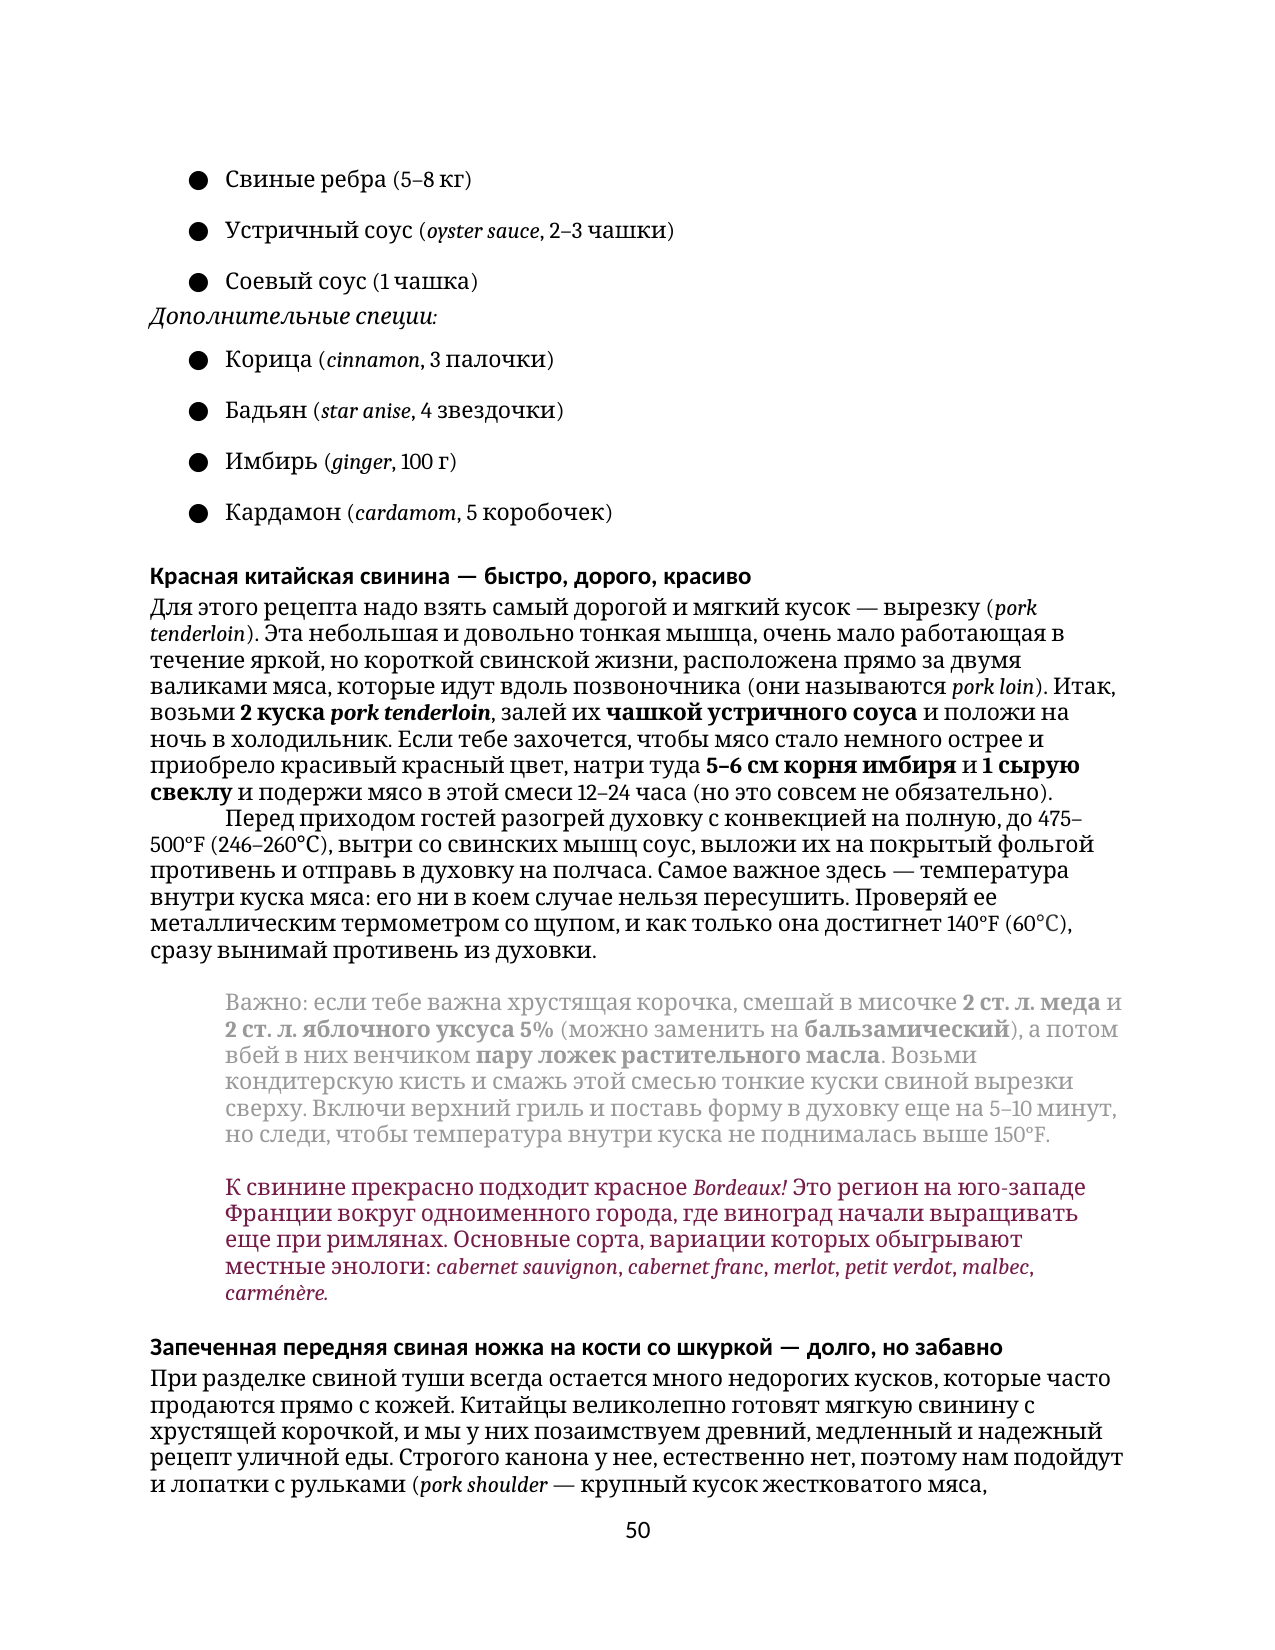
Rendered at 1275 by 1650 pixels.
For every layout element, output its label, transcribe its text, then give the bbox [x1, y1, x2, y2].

text Важно: если тебе важна хрустящая корочка, смешай в мисочке 2 ст. л. меда и 2 ст. л. яблочного уксуса 5% (можно заменить на бальзамический), а потом вбей в них венчиком пару ложек растительного масла. Возьми кондитерскую кисть и смажь этой смесью тонкие куски свиной вырезки сверху. Включи верхний гриль и поставь форму в духовку еще на 5–10 минут, но следи, чтобы температура внутри куска не поднималась выше 150°F. [225, 990, 1125, 1148]
list Кардамон (cardamom, 5 коробочек) [187, 484, 1125, 535]
list Имбирь (ginger, 100 г) [187, 433, 1125, 484]
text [150, 1366, 1125, 1498]
text Дополнительные специи: [150, 304, 1125, 330]
text Перед приходом гостей разогрей духовку с конвекцией на полную, до 475–500°F (246–260℃), вытри со свинских мышц соус, выложи их на покрытый фольгой противень и отправь в духовку на полчаса. Самое важное здесь — температура внутри куска мяса: его ни в коем случае нельзя пересушить. Проверяй ее металлическим термометром со щупом, и как только она достигнет 140°F (60℃), сразу вынимай противень из духовки. [150, 806, 1125, 964]
list Устричный соус (oyster sauce, 2–3 чашки) [187, 201, 1125, 252]
list Соевый соус (1 чашка) [187, 252, 1125, 304]
text Для этого рецепта надо взять самый дорогой и мягкий кусок — вырезку (pork tenderloin). Эта небольшая и довольно тонкая мышца, очень мало работающая в течение яркой, но короткой свинской жизни, расположена прямо за двумя валиками мяса, которые идут вдоль позвоночника (они называются pork loin). Итак, возьми 2 куска pork tenderloin, залей их чашкой устричного соуса и положи на ночь в холодильник. Если тебе захочется, чтобы мясо стало немного острее и приобрело красивый красный цвет, натри туда 5–6 см корня имбиря и 1 сырую свеклу и подержи мясо в этой смеси 12–24 часа (но это совсем не обязательно). [150, 595, 1125, 806]
text К свинине прекрасно подходит красное Bordeaux! Это регион на юго-западе Франции вокруг одноименного города, где виноград начали выращивать еще при римлянах. Основные сорта, вариации которых обыгрывают местные энологи: cabernet sauvignon, cabernet franc, merlot, petit verdot, malbec, carménère. [225, 1174, 1125, 1306]
list Корица (cinnamon, 3 палочки) [187, 330, 1125, 381]
subtitle Красная китайская свинина — быстро, дорого, красиво [150, 560, 1125, 591]
list Бадьян (star anise, 4 звездочки) [187, 381, 1125, 433]
subtitle Запеченная передняя свиная ножка на кости со шкуркой — долго, но забавно [150, 1331, 1125, 1362]
list Свиные ребра (5–8 кг) [187, 150, 1125, 201]
